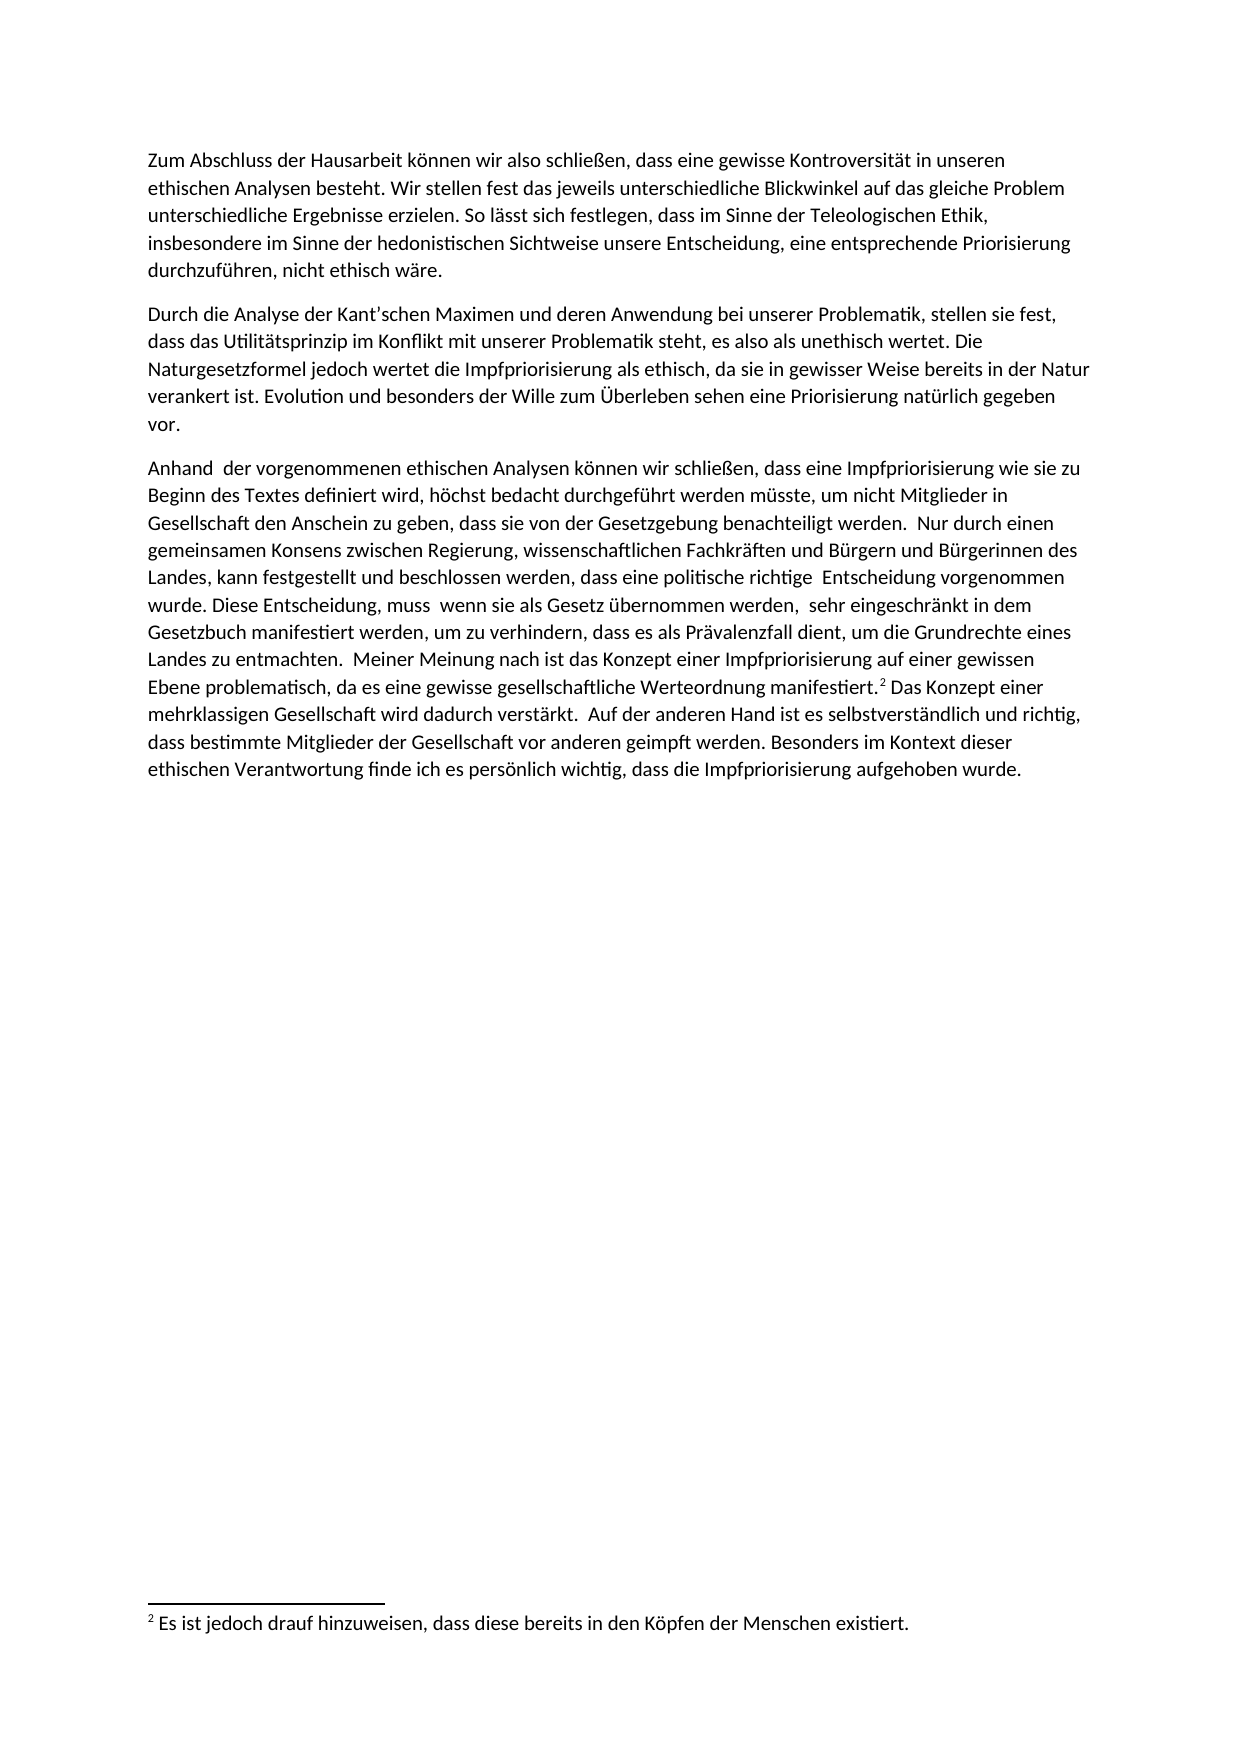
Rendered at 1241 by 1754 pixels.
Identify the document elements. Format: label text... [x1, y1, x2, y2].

text Durch die Analyse der Kant’schen Maximen und deren Anwendung bei unserer Problematik, stellen sie fest, dass das Utilitätsprinzip im Konflikt mit unserer Problematik steht, es also als unethisch wertet. Die Naturgesetzformel jedoch wertet die Impfpriorisierung als ethisch, da sie in gewisser Weise bereits in der Natur verankert ist. Evolution und besonders der Wille zum Überleben sehen eine Priorisierung natürlich gegeben vor. [148, 301, 1093, 436]
text Anhand der vorgenommenen ethischen Analysen können wir schließen, dass eine Impfpriorisierung wie sie zu Beginn des Textes definiert wird, höchst bedacht durchgeführt werden müsste, um nicht Mitglieder in Gesellschaft den Anschein zu geben, dass sie von der Gesetzgebung benachteiligt werden. Nur durch einen gemeinsamen Konsens zwischen Regierung, wissenschaftlichen Fachkräften und Bürgern und Bürgerinnen des Landes, kann festgestellt und beschlossen werden, dass eine politische richtige Entscheidung vorgenommen wurde. Diese Entscheidung, muss wenn sie als Gesetz übernommen werden, sehr eingeschränkt in dem Gesetzbuch manifestiert werden, um zu verhindern, dass es als Prävalenzfall dient, um die Grundrechte eines Landes zu entmachten. Meiner Meinung nach ist das Konzept einer Impfpriorisierung auf einer gewissen Ebene problematisch, da es eine gewisse gesellschaftliche Werteordnung manifestiert. Das Konzept einer mehrklassigen Gesellschaft wird dadurch verstärkt. Auf der anderen Hand ist es selbstverständlich und richtig, dass bestimmte Mitglieder der Gesellschaft vor anderen geimpft werden. Besonders im Kontext dieser ethischen Verantwortung finde ich es persönlich wichtig, dass die Impfpriorisierung aufgehoben wurde. [148, 455, 1093, 782]
text Zum Abschluss der Hausarbeit können wir also schließen, dass eine gewisse Kontroversität in unseren ethischen Analysen besteht. Wir stellen fest das jeweils unterschiedliche Blickwinkel auf das gleiche Problem unterschiedliche Ergebnisse erzielen. So lässt sich festlegen, dass im Sinne der Teleologischen Ethik, insbesondere im Sinne der hedonistischen Sichtweise unsere Entscheidung, eine entsprechende Priorisierung durchzuführen, nicht ethisch wäre. [148, 148, 1093, 283]
